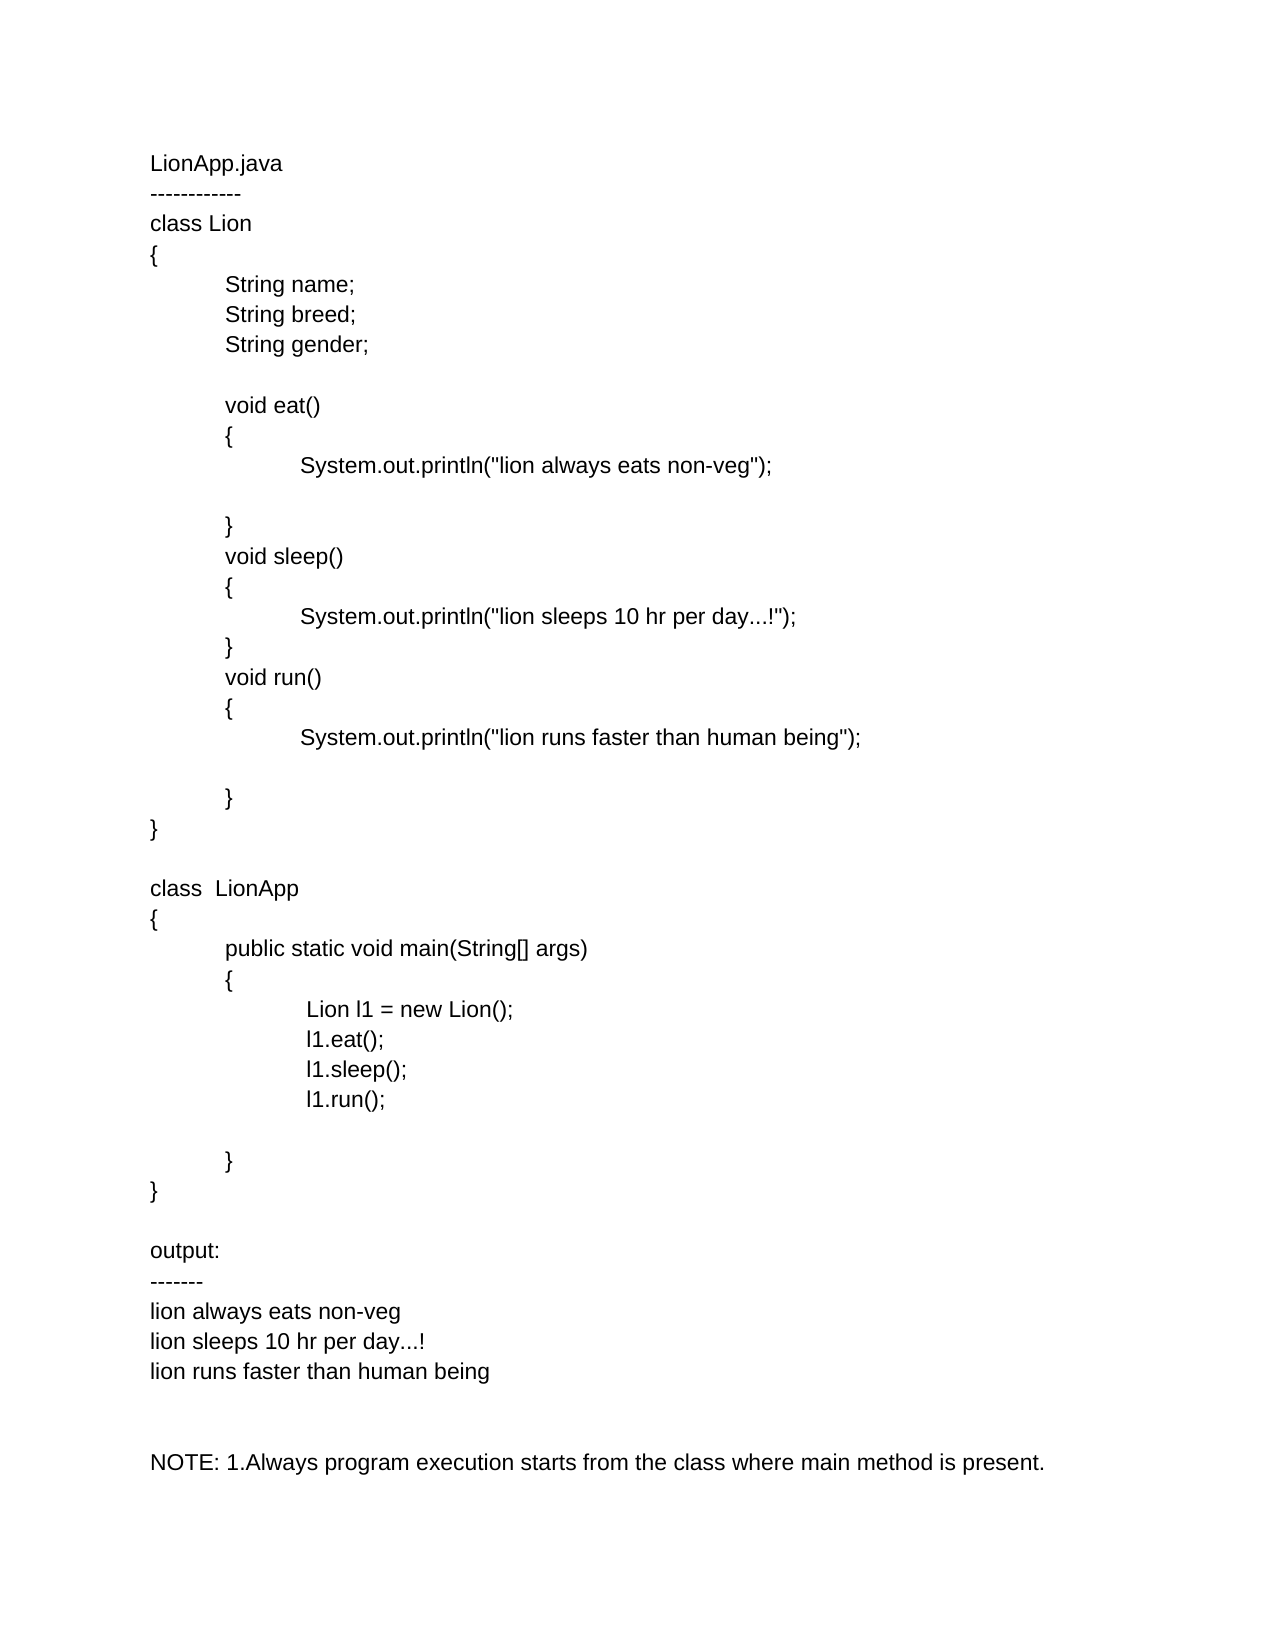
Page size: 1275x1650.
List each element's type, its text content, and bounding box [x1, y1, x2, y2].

text lion runs faster than human being [150, 1358, 1125, 1385]
text { [150, 422, 1125, 448]
text String name; [150, 271, 1125, 297]
text l1.eat(); [150, 1026, 1125, 1052]
text } [150, 633, 1125, 660]
text lion sleeps 10 hr per day...! [150, 1328, 1125, 1354]
text l1.run(); [150, 1086, 1125, 1113]
text System.out.println("lion sleeps 10 hr per day...!"); [150, 603, 1125, 629]
text Lion l1 = new Lion(); [150, 996, 1125, 1022]
text class LionApp [150, 875, 1125, 901]
text class Lion [150, 210, 1125, 237]
text NOTE: 1.Always program execution starts from the class where main method is present. [150, 1449, 1125, 1475]
text } [150, 1177, 1125, 1203]
text lion always eats non-veg [150, 1298, 1125, 1324]
text } [150, 512, 1125, 539]
text l1.sleep(); [150, 1056, 1125, 1083]
text } [150, 784, 1125, 811]
text ------------ [150, 180, 1125, 207]
text output: [150, 1237, 1125, 1264]
text { [150, 573, 1125, 599]
text { [150, 966, 1125, 992]
text { [150, 694, 1125, 720]
text String gender; [150, 331, 1125, 358]
text } [150, 1147, 1125, 1173]
text String breed; [150, 301, 1125, 327]
text { [150, 905, 1125, 932]
text System.out.println("lion runs faster than human being"); [150, 724, 1125, 750]
text public static void main(String[] args) [150, 935, 1125, 962]
text ------- [150, 1268, 1125, 1294]
text } [150, 814, 1125, 841]
text void run() [150, 663, 1125, 690]
text LionApp.java [150, 150, 1125, 176]
text void eat() [150, 392, 1125, 418]
text System.out.println("lion always eats non-veg"); [150, 452, 1125, 478]
text { [150, 241, 1125, 267]
text void sleep() [150, 543, 1125, 569]
